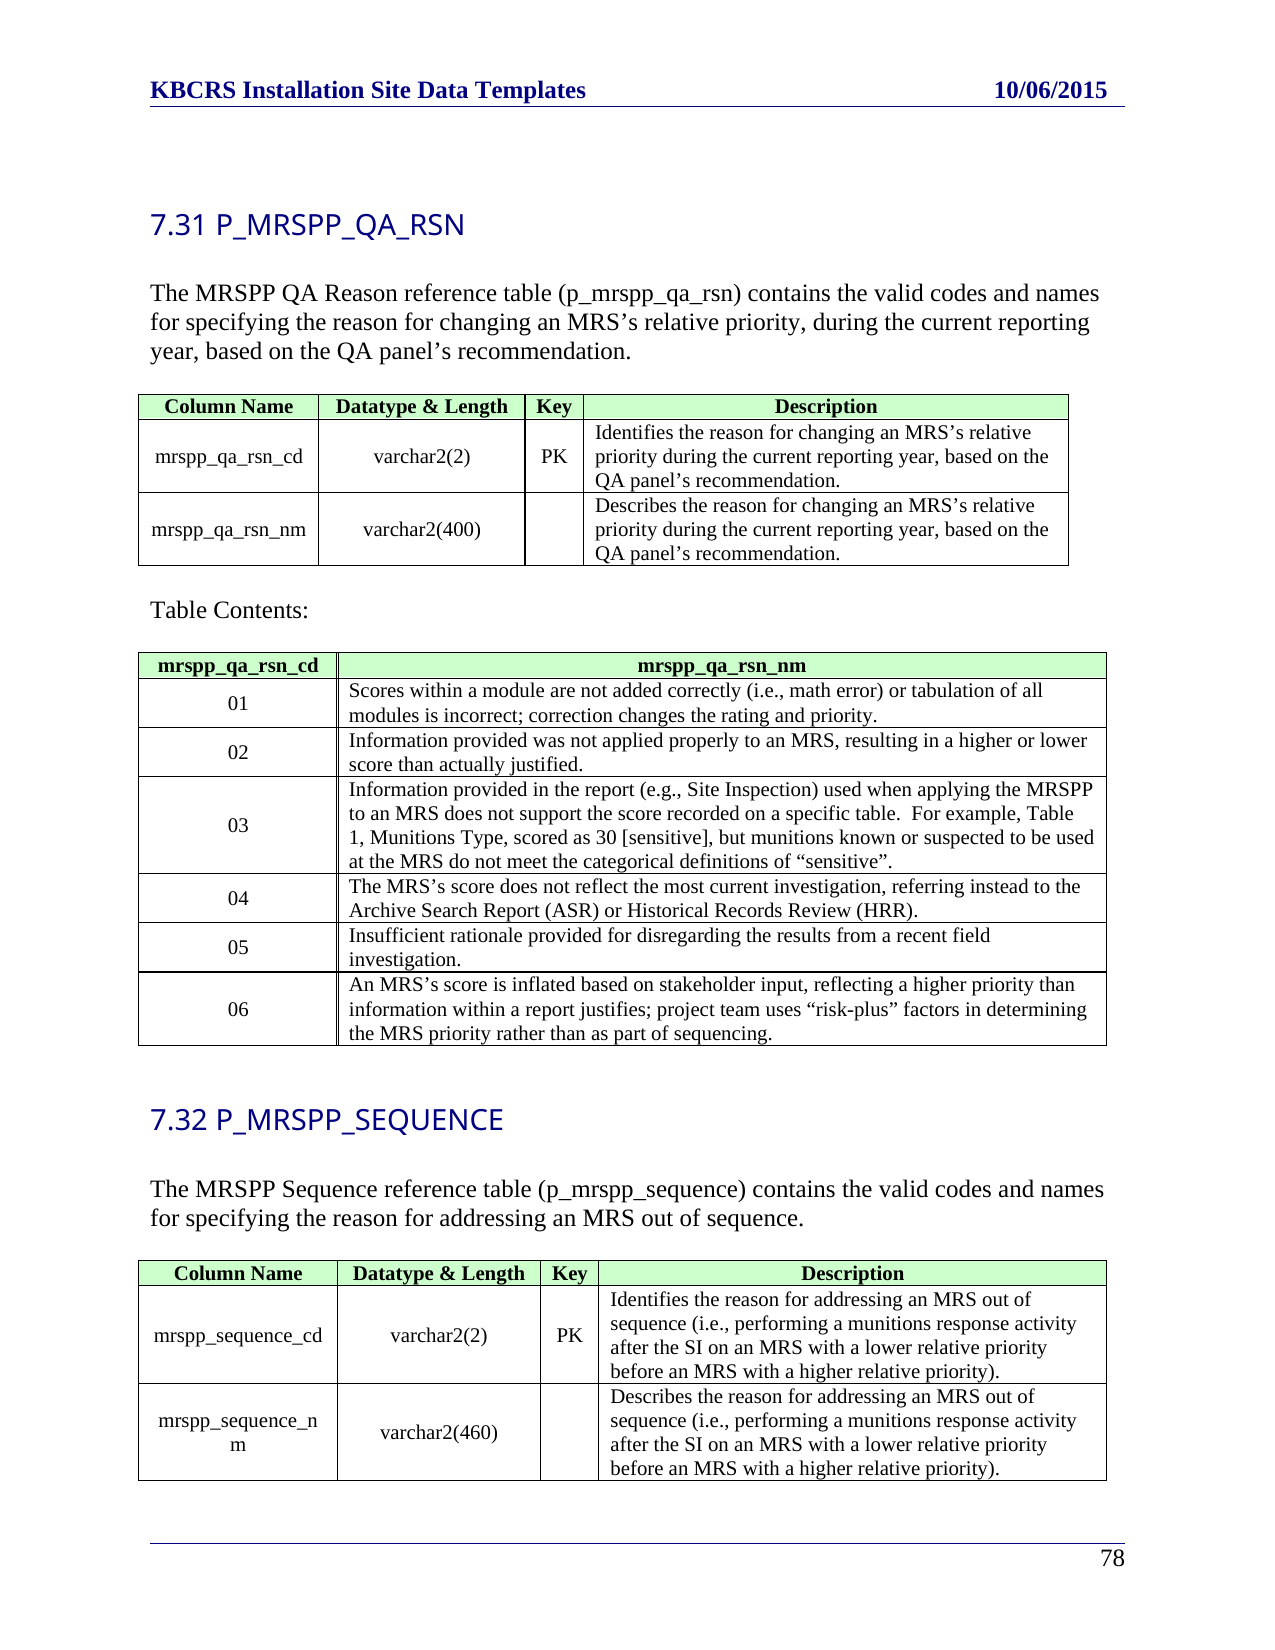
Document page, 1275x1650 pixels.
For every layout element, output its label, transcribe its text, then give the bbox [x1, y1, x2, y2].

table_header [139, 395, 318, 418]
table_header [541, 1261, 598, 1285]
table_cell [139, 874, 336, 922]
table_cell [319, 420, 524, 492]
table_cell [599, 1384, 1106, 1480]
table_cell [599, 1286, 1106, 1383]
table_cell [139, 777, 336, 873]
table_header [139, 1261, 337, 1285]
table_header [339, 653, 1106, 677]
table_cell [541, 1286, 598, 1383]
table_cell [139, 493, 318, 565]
text Table Contents: [150, 595, 1125, 623]
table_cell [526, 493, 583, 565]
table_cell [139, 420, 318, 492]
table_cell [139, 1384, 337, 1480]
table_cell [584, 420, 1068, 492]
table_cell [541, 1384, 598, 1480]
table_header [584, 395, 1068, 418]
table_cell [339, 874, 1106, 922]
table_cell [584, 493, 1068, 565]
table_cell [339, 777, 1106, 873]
subtitle P_MRSPP_QA_RSN [150, 204, 1125, 243]
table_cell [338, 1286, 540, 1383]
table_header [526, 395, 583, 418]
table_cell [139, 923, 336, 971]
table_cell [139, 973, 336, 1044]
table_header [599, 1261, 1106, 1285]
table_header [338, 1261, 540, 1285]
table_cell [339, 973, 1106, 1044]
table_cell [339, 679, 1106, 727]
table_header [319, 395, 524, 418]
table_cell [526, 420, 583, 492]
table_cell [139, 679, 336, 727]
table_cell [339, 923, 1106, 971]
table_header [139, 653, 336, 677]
subtitle P_MRSPP_SEQUENCE [150, 1099, 1125, 1139]
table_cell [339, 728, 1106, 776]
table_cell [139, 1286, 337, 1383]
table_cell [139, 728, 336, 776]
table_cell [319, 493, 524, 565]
text The MRSPP Sequence reference table (p_mrspp_sequence) contains the valid codes and names for specifying the reason for addressing an MRS out of sequence. [150, 1174, 1125, 1232]
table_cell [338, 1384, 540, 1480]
text The MRSPP QA Reason reference table (p_mrspp_qa_rsn) contains the valid codes and names for specifying the reason for changing an MRS’s relative priority, during the current reporting year, based on the QA panel’s recommendation. [150, 278, 1125, 365]
